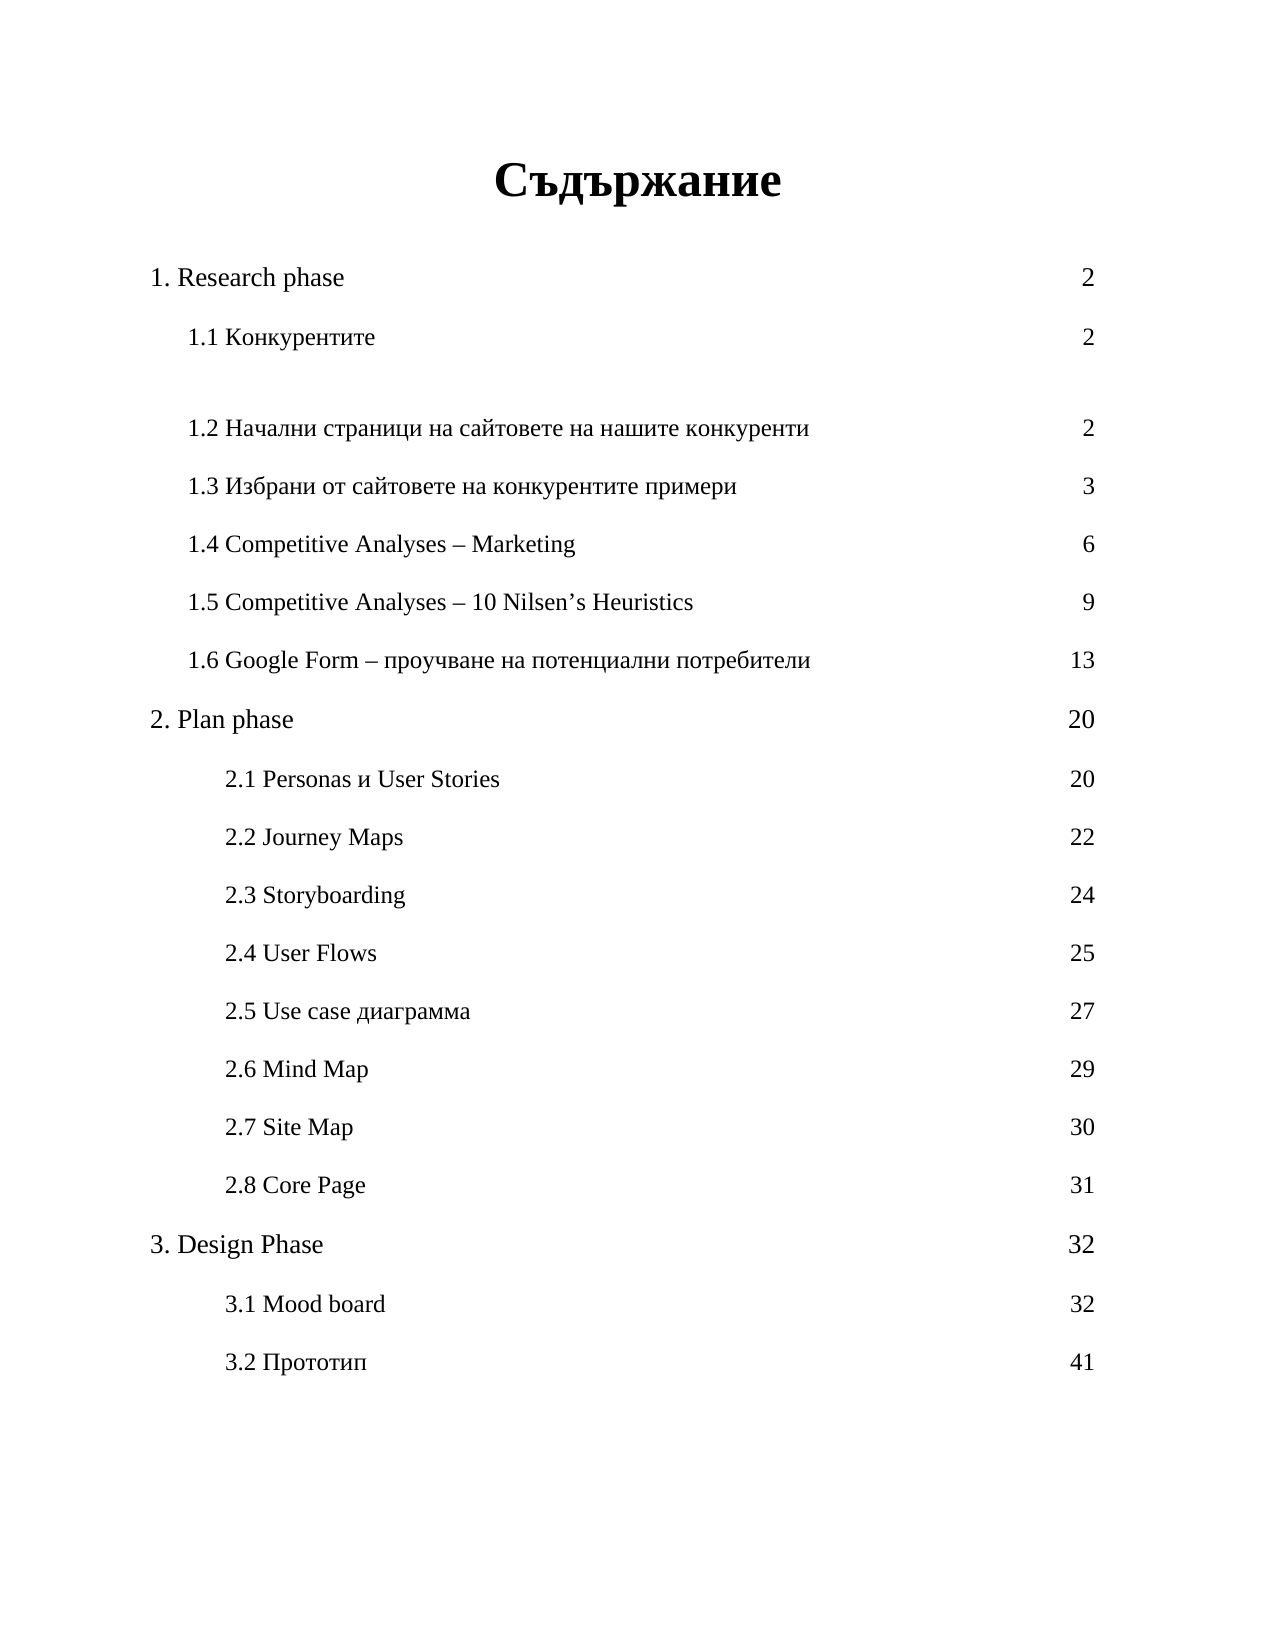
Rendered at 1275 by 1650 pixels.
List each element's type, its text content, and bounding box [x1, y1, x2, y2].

text 2.1 Personas и User Stories 20 [150, 764, 1125, 793]
text 1.6 Google Form – проучване на потенциални потребители 13 [150, 645, 1125, 674]
text 1. Research phase 2 [150, 261, 1125, 292]
text 2.6 Mind Map 29 [150, 1054, 1125, 1083]
text 2.7 Site Map 30 [150, 1112, 1125, 1141]
text 2.4 User Flows 25 [150, 938, 1125, 967]
text 1.2 Начални страници на сайтовете на нашите конкуренти 2 [150, 413, 1125, 442]
text 2.5 Use case диаграмма 27 [150, 996, 1125, 1025]
text Съдържание [150, 150, 1125, 207]
text 3.2 Прототип 41 [150, 1347, 1125, 1376]
text 3.1 Mood board 32 [150, 1289, 1125, 1317]
text 2.3 Storyboarding 24 [150, 880, 1125, 909]
text 1.3 Избрани от сайтовете на конкурентите примери 3 [150, 471, 1125, 500]
text 3. Design Phase 32 [150, 1228, 1125, 1259]
text 2.2 Journey Maps 22 [150, 822, 1125, 851]
text 1.4 Competitive Analyses – Marketing 6 [150, 529, 1125, 558]
text 2.8 Core Page 31 [150, 1170, 1125, 1199]
text 1.5 Competitive Analyses – 10 Nilsen’s Heuristics 9 [150, 587, 1125, 616]
text 1.1 Конкурентите 2 [187, 322, 1125, 384]
text 2. Plan phase 20 [150, 703, 1125, 734]
